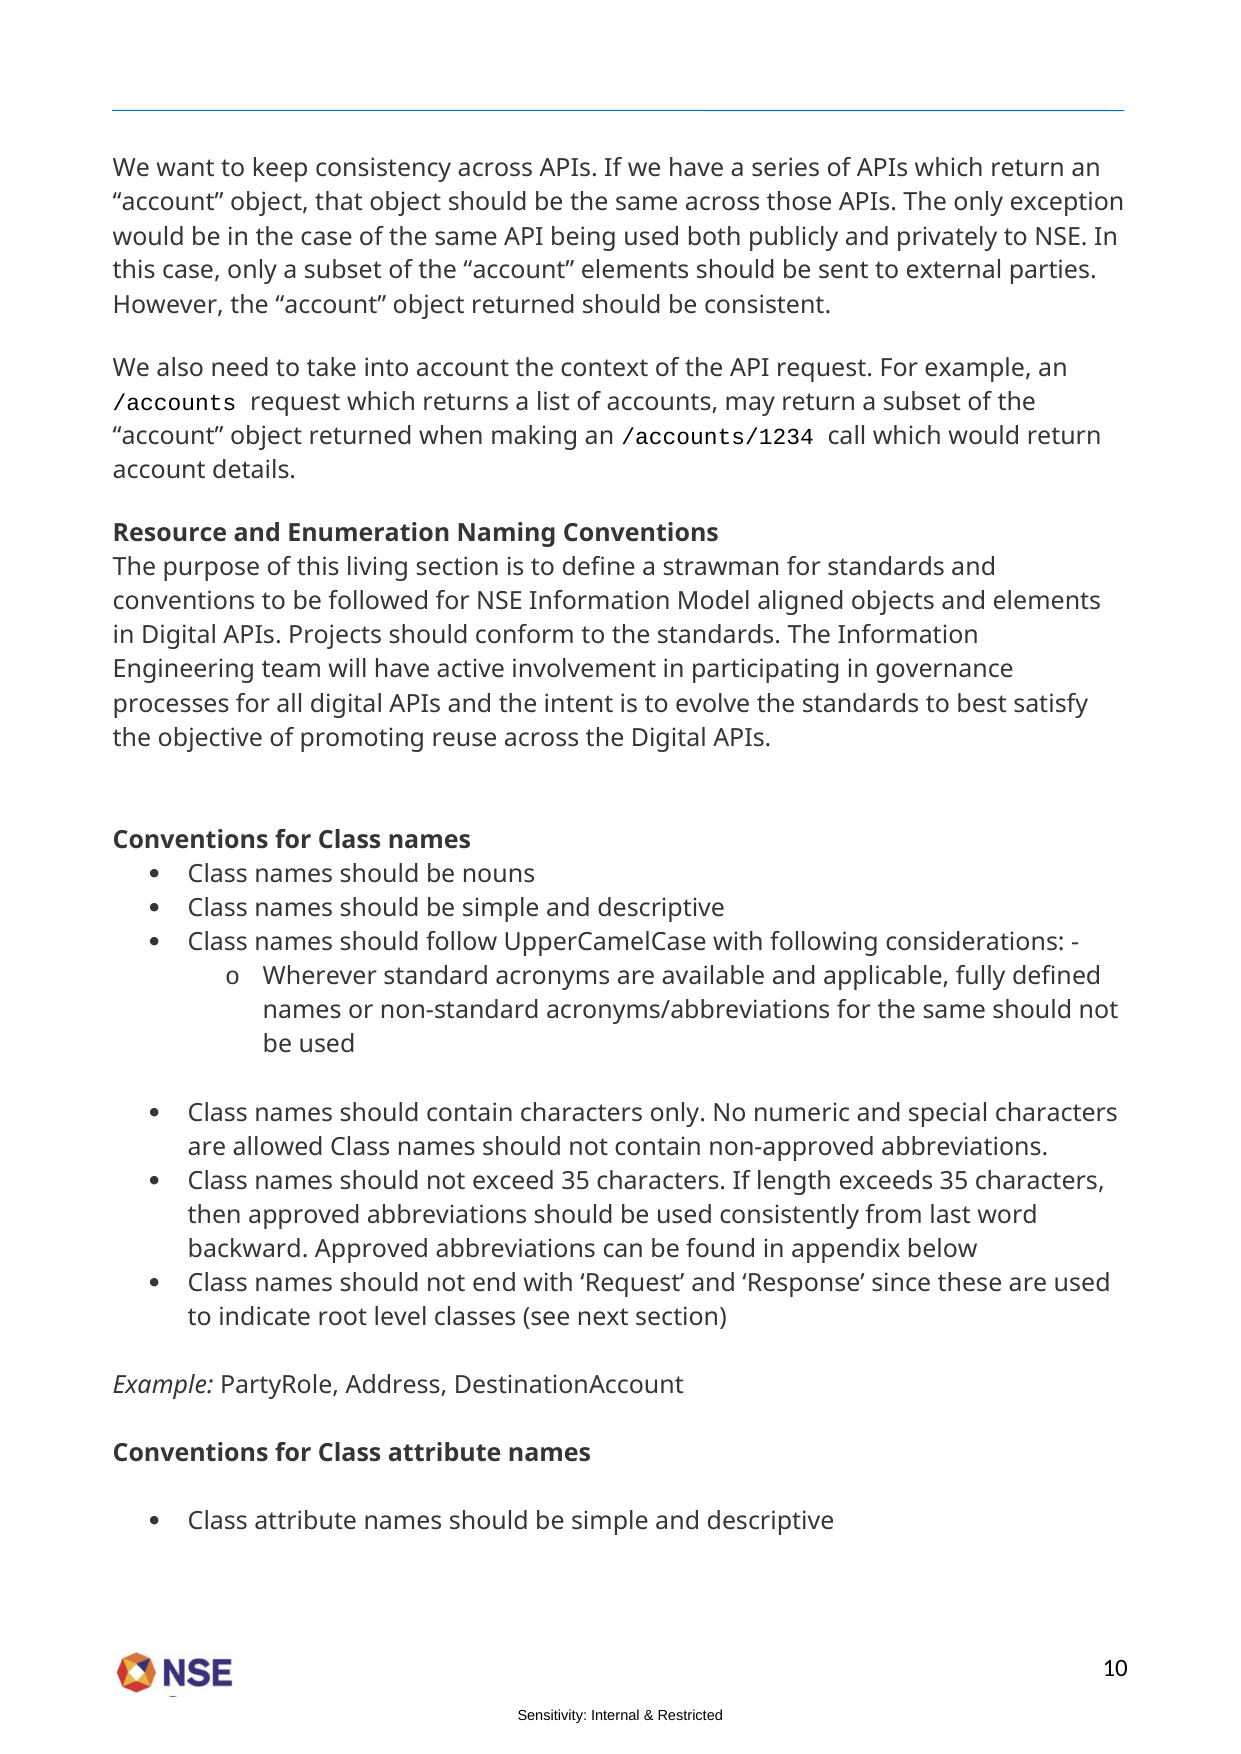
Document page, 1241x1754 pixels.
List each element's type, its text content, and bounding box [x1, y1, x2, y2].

list Class names should not end with ‘Request’ and ‘Response’ since these are used to indicate root level classes (see next section) [150, 1264, 1128, 1333]
text We want to keep consistency across APIs. If we have a series of APIs which return an “account” object, that object should be the same across those APIs. The only exception would be in the case of the same API being used both publicly and privately to NSE. In this case, only a subset of the “account” elements should be sent to external parties. However, the “account” object returned should be consistent. [112, 150, 1128, 320]
list Class names should be nouns [150, 856, 1128, 889]
list Class attribute names should be simple and descriptive [150, 1503, 1128, 1537]
text Resource and Enumeration Naming Conventions [112, 515, 1128, 549]
text Conventions for Class attribute names [112, 1435, 1128, 1469]
list Class names should contain characters only. No numeric and special characters are allowed Class names should not contain non-approved abbreviations. [150, 1094, 1128, 1162]
list Wherever standard acronyms are available and applicable, fully defined names or non-standard acronyms/abbreviations for the same should not be used [225, 958, 1128, 1060]
list Class names should follow UpperCamelCase with following considerations: - [150, 924, 1128, 958]
picture [112, 1651, 238, 1697]
text Example: PartyRole, Address, DestinationAccount [112, 1367, 1128, 1401]
text The purpose of this living section is to define a strawman for standards and conventions to be followed for NSE Information Model aligned objects and elements in Digital APIs. Projects should conform to the standards. The Information Engineering team will have active involvement in participating in governance processes for all digital APIs and the intent is to evolve the standards to best satisfy the objective of promoting reuse across the Digital APIs. [112, 549, 1128, 753]
list Class names should be simple and descriptive [150, 889, 1128, 924]
text Conventions for Class names [112, 821, 1128, 856]
list Class names should not exceed 35 characters. If length exceeds 35 characters, then approved abbreviations should be used consistently from last word backward. Approved abbreviations can be found in appendix below [150, 1162, 1128, 1264]
text We also need to take into account the context of the API request. For example, an /accounts request which returns a list of accounts, may return a subset of the “account” object returned when making an /accounts/1234 call which would return account details. [112, 349, 1128, 486]
